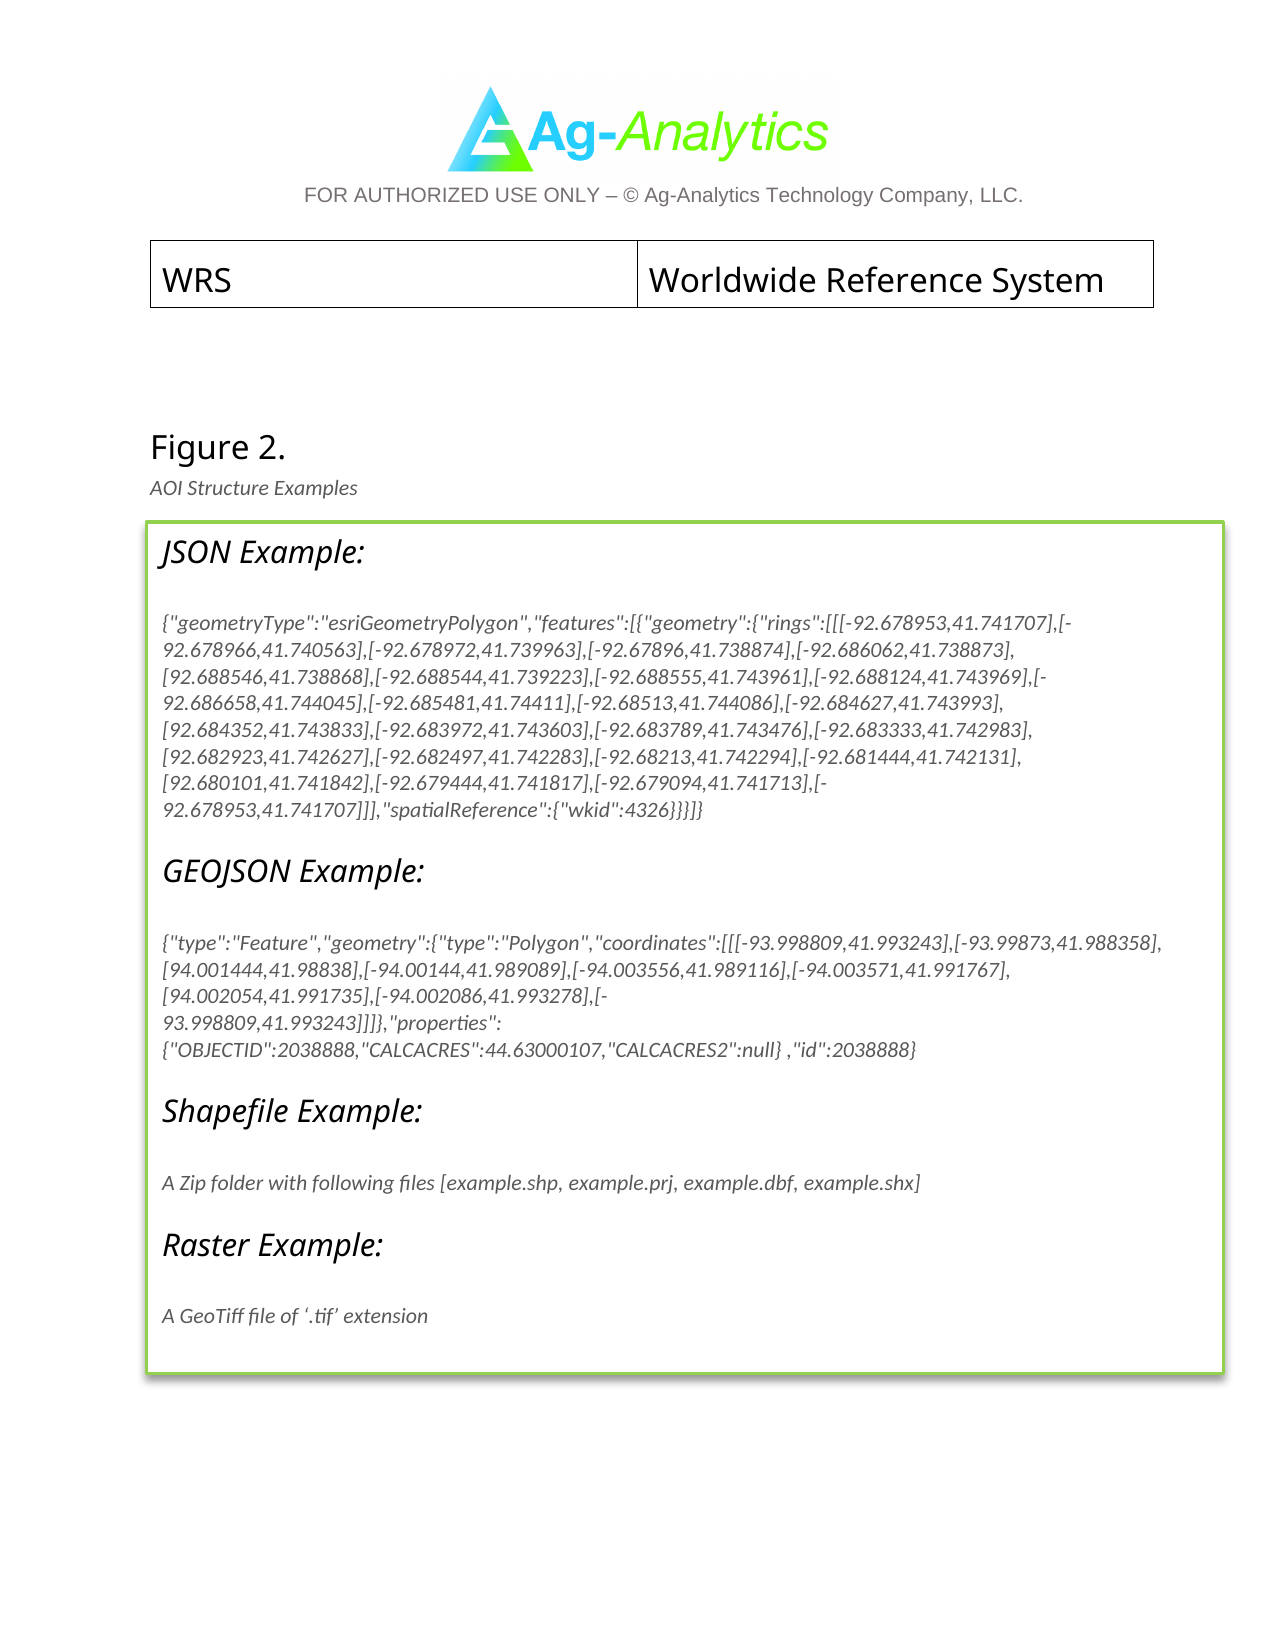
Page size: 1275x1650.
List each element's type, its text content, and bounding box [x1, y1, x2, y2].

table_cell WRS [151, 241, 637, 307]
table_cell Worldwide Reference System [638, 241, 1153, 307]
subtitle Figure 2. [150, 424, 1125, 469]
text AOI Structure Examples [150, 474, 1125, 500]
